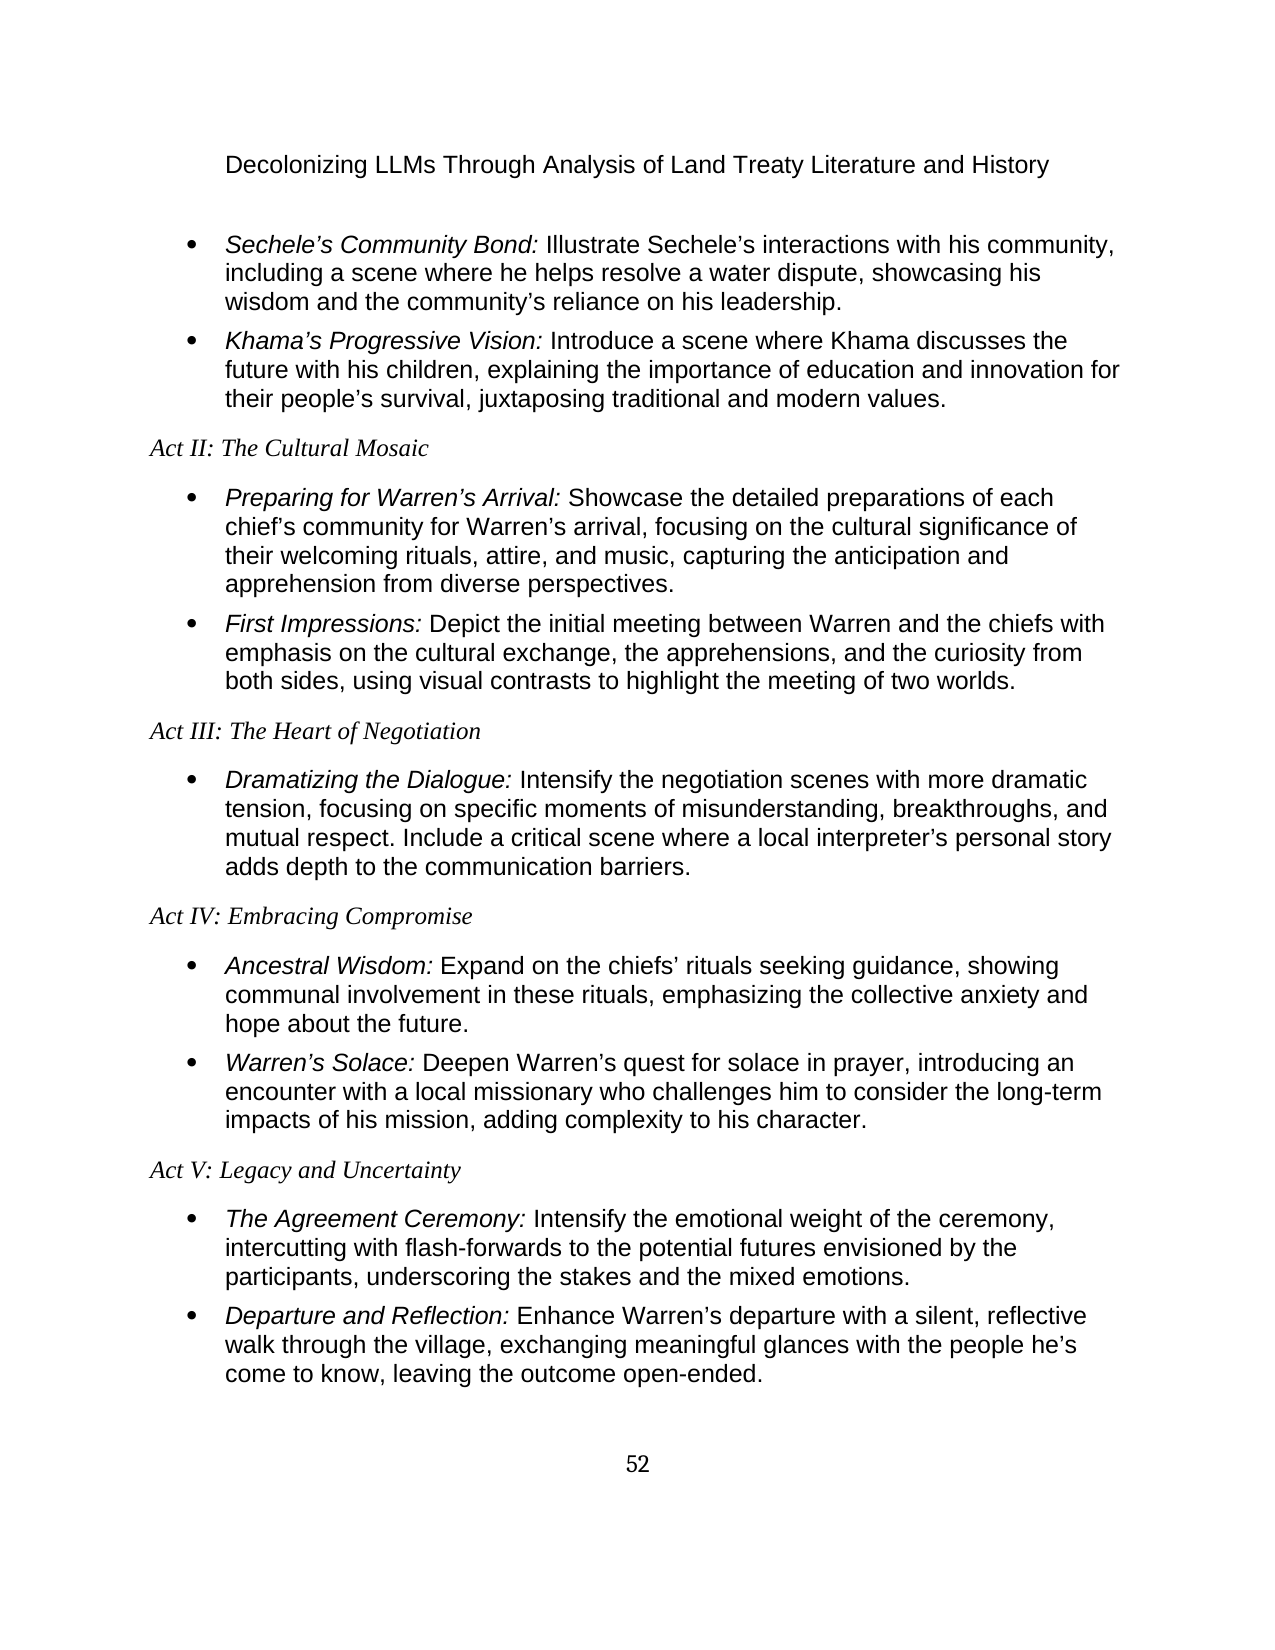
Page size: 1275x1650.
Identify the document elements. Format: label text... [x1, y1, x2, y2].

list Departure and Reflection: Enhance Warren’s departure with a silent, reflective walk through the village, exchanging meaningful glances with the people he’s come to know, leaving the outcome open-ended. [187, 1301, 1125, 1388]
list Ancestral Wisdom: Expand on the chiefs’ rituals seeking guidance, showing communal involvement in these rituals, emphasizing the collective anxiety and hope about the future. [187, 951, 1125, 1037]
list Khama’s Progressive Vision: Introduce a scene where Khama discusses the future with his children, explaining the importance of education and innovation for their people’s survival, juxtaposing traditional and modern values. [187, 326, 1125, 413]
subtitle Act IV: Embracing Compromise [150, 901, 1125, 930]
subtitle Act II: The Cultural Mosaic [150, 433, 1125, 462]
subtitle Act V: Legacy and Uncertainty [150, 1155, 1125, 1184]
list Dramatizing the Dialogue: Intensify the negotiation scenes with more dramatic tension, focusing on specific moments of misunderstanding, breakthroughs, and mutual respect. Include a critical scene where a local interpreter’s personal story adds depth to the communication barriers. [187, 765, 1125, 881]
list First Impressions: Depict the initial meeting between Warren and the chiefs with emphasis on the cultural exchange, the apprehensions, and the curiosity from both sides, using visual contrasts to highlight the meeting of two worlds. [187, 609, 1125, 695]
subtitle Act III: The Heart of Negotiation [150, 716, 1125, 744]
list Sechele’s Community Bond: Illustrate Sechele’s interactions with his community, including a scene where he helps resolve a water dispute, showcasing his wisdom and the community’s reliance on his leadership. [187, 229, 1125, 316]
list Warren’s Solace: Deepen Warren’s quest for solace in prayer, introducing an encounter with a local missionary who challenges him to consider the long-term impacts of his mission, adding complexity to his character. [187, 1048, 1125, 1134]
list Preparing for Warren’s Arrival: Showcase the detailed preparations of each chief’s community for Warren’s arrival, focusing on the cultural significance of their welcoming rituals, attire, and music, capturing the anticipation and apprehension from diverse perspectives. [187, 483, 1125, 598]
list The Agreement Ceremony: Intensify the emotional weight of the ceremony, intercutting with flash-forwards to the potential futures envisioned by the participants, underscoring the stakes and the mixed emotions. [187, 1204, 1125, 1291]
